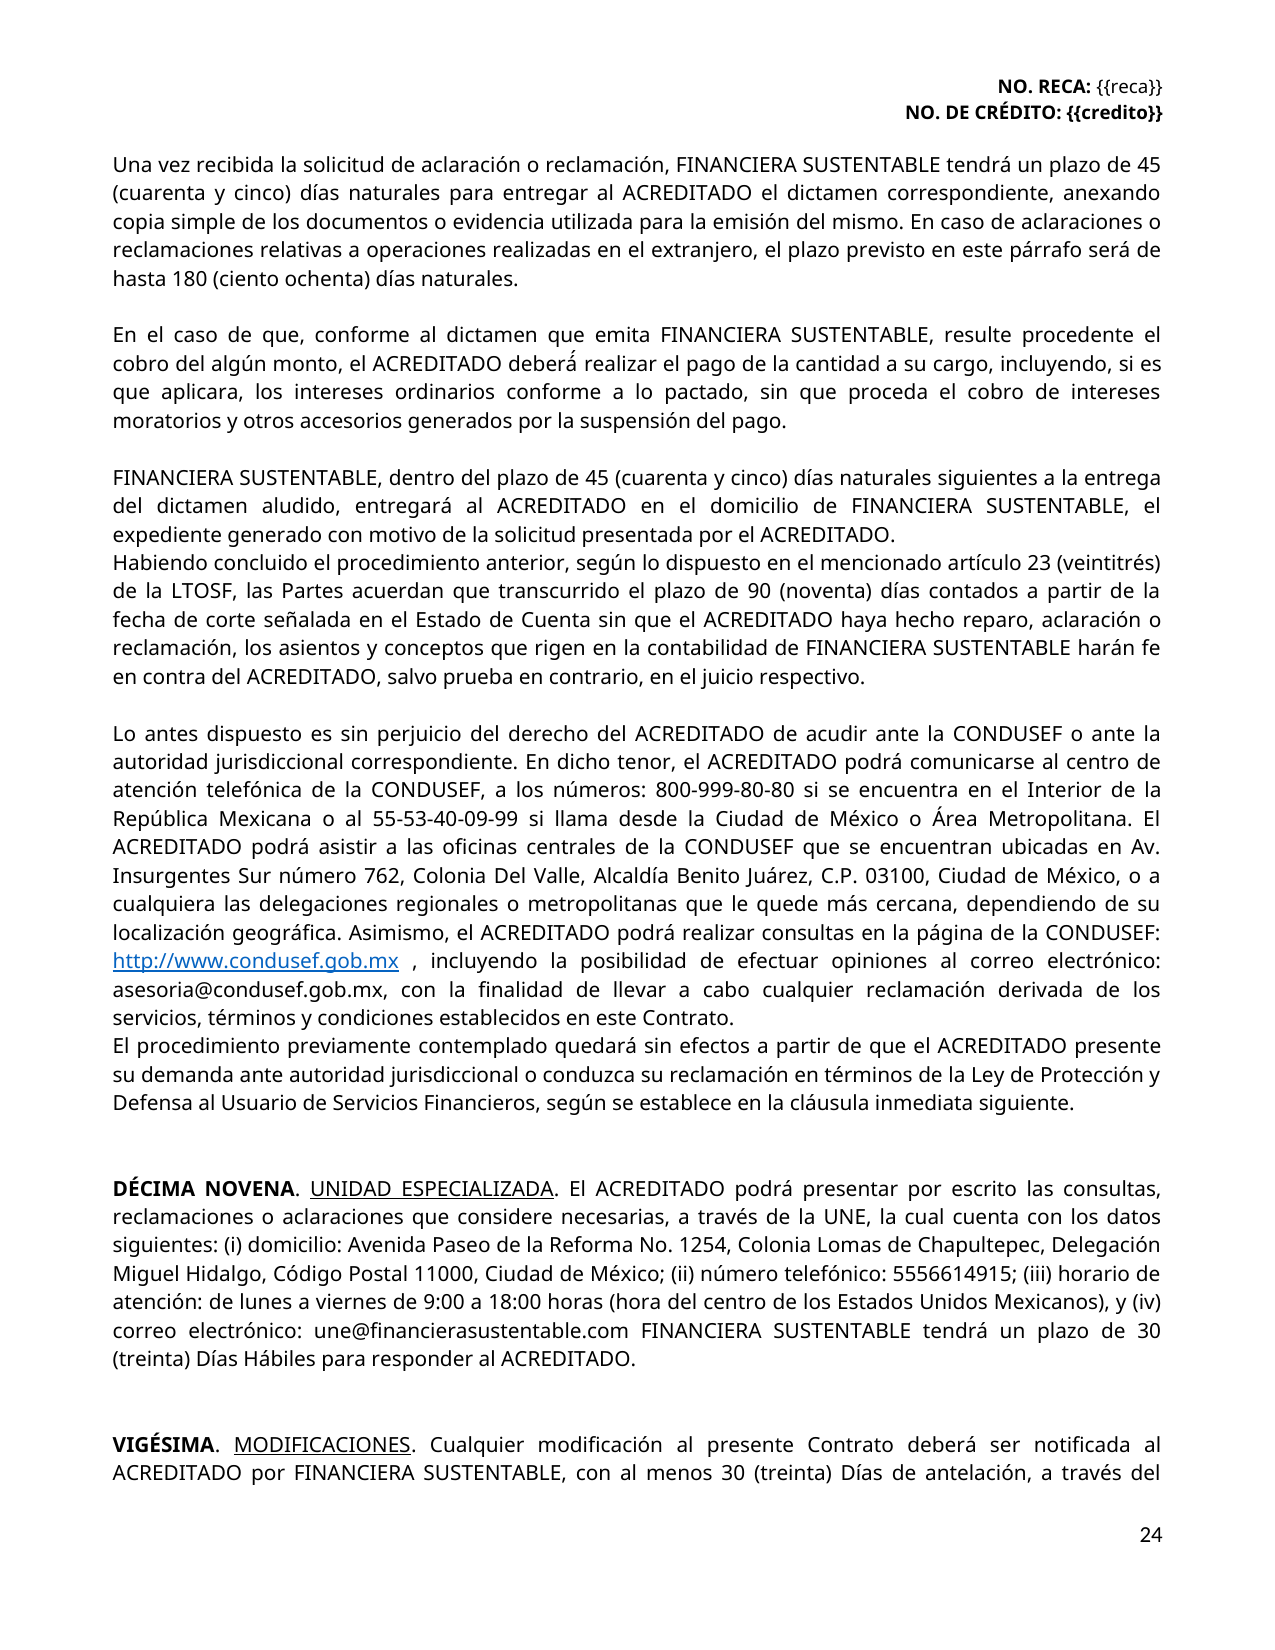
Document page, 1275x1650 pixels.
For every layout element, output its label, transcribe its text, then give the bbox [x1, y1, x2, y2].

text Una vez recibida la solicitud de aclaración o reclamación, FINANCIERA SUSTENTABLE tendrá un plazo de 45 (cuarenta y cinco) días naturales para entregar al ACREDITADO el dictamen correspondiente, anexando copia simple de los documentos o evidencia utilizada para la emisión del mismo. En caso de aclaraciones o reclamaciones relativas a operaciones realizadas en el extranjero, el plazo previsto en este párrafo será de hasta 180 (ciento ochenta) días naturales. [112, 150, 1162, 292]
text Lo antes dispuesto es sin perjuicio del derecho del ACREDITADO de acudir ante la CONDUSEF o ante la autoridad jurisdiccional correspondiente. En dicho tenor, el ACREDITADO podrá comunicarse al centro de atención telefónica de la CONDUSEF, a los números: 800-999-80-80 si se encuentra en el Interior de la República Mexicana o al 55-53-40-09-99 si llama desde la Ciudad de México o Área Metropolitana. El ACREDITADO podrá asistir a las oficinas centrales de la CONDUSEF que se encuentran ubicadas en Av. Insurgentes Sur número 762, Colonia Del Valle, Alcaldía Benito Juárez, C.P. 03100, Ciudad de México, o a cualquiera las delegaciones regionales o metropolitanas que le quede más cercana, dependiendo de su localización geográfica. Asimismo, el ACREDITADO podrá realizar consultas en la página de la CONDUSEF: http://www.condusef.gob.mx , incluyendo la posibilidad de efectuar opiniones al correo electrónico: asesoria@condusef.gob.mx, con la finalidad de llevar a cabo cualquier reclamación derivada de los servicios, términos y condiciones establecidos en este Contrato. [112, 719, 1162, 1032]
text DÉCIMA NOVENA. UNIDAD ESPECIALIZADA. El ACREDITADO podrá presentar por escrito las consultas, reclamaciones o aclaraciones que considere necesarias, a través de la UNE, la cual cuenta con los datos siguientes: (i) domicilio: Avenida Paseo de la Reforma No. 1254, Colonia Lomas de Chapultepec, Delegación Miguel Hidalgo, Código Postal 11000, Ciudad de México; (ii) número telefónico: 5556614915; (iii) horario de atención: de lunes a viernes de 9:00 a 18:00 horas (hora del centro de los Estados Unidos Mexicanos), y (iv) correo electrónico: une@financierasustentable.com FINANCIERA SUSTENTABLE tendrá un plazo de 30 (treinta) Días Hábiles para responder al ACREDITADO. [112, 1174, 1162, 1373]
text En el caso de que, conforme al dictamen que emita FINANCIERA SUSTENTABLE, resulte procedente el cobro del algún monto, el ACREDITADO deberá́ realizar el pago de la cantidad a su cargo, incluyendo, si es que aplicara, los intereses ordinarios conforme a lo pactado, sin que proceda el cobro de intereses moratorios y otros accesorios generados por la suspensión del pago. [112, 321, 1162, 434]
text Habiendo concluido el procedimiento anterior, según lo dispuesto en el mencionado artículo 23 (veintitrés) de la LTOSF, las Partes acuerdan que transcurrido el plazo de 90 (noventa) días contados a partir de la fecha de corte señalada en el Estado de Cuenta sin que el ACREDITADO haya hecho reparo, aclaración o reclamación, los asientos y conceptos que rigen en la contabilidad de FINANCIERA SUSTENTABLE harán fe en contra del ACREDITADO, salvo prueba en contrario, en el juicio respectivo. [112, 548, 1162, 690]
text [112, 1430, 1162, 1487]
text FINANCIERA SUSTENTABLE, dentro del plazo de 45 (cuarenta y cinco) días naturales siguientes a la entrega del dictamen aludido, entregará al ACREDITADO en el domicilio de FINANCIERA SUSTENTABLE, el expediente generado con motivo de la solicitud presentada por el ACREDITADO. [112, 463, 1162, 548]
text El procedimiento previamente contemplado quedará sin efectos a partir de que el ACREDITADO presente su demanda ante autoridad jurisdiccional o conduzca su reclamación en términos de la Ley de Protección y Defensa al Usuario de Servicios Financieros, según se establece en la cláusula inmediata siguiente. [112, 1032, 1162, 1117]
